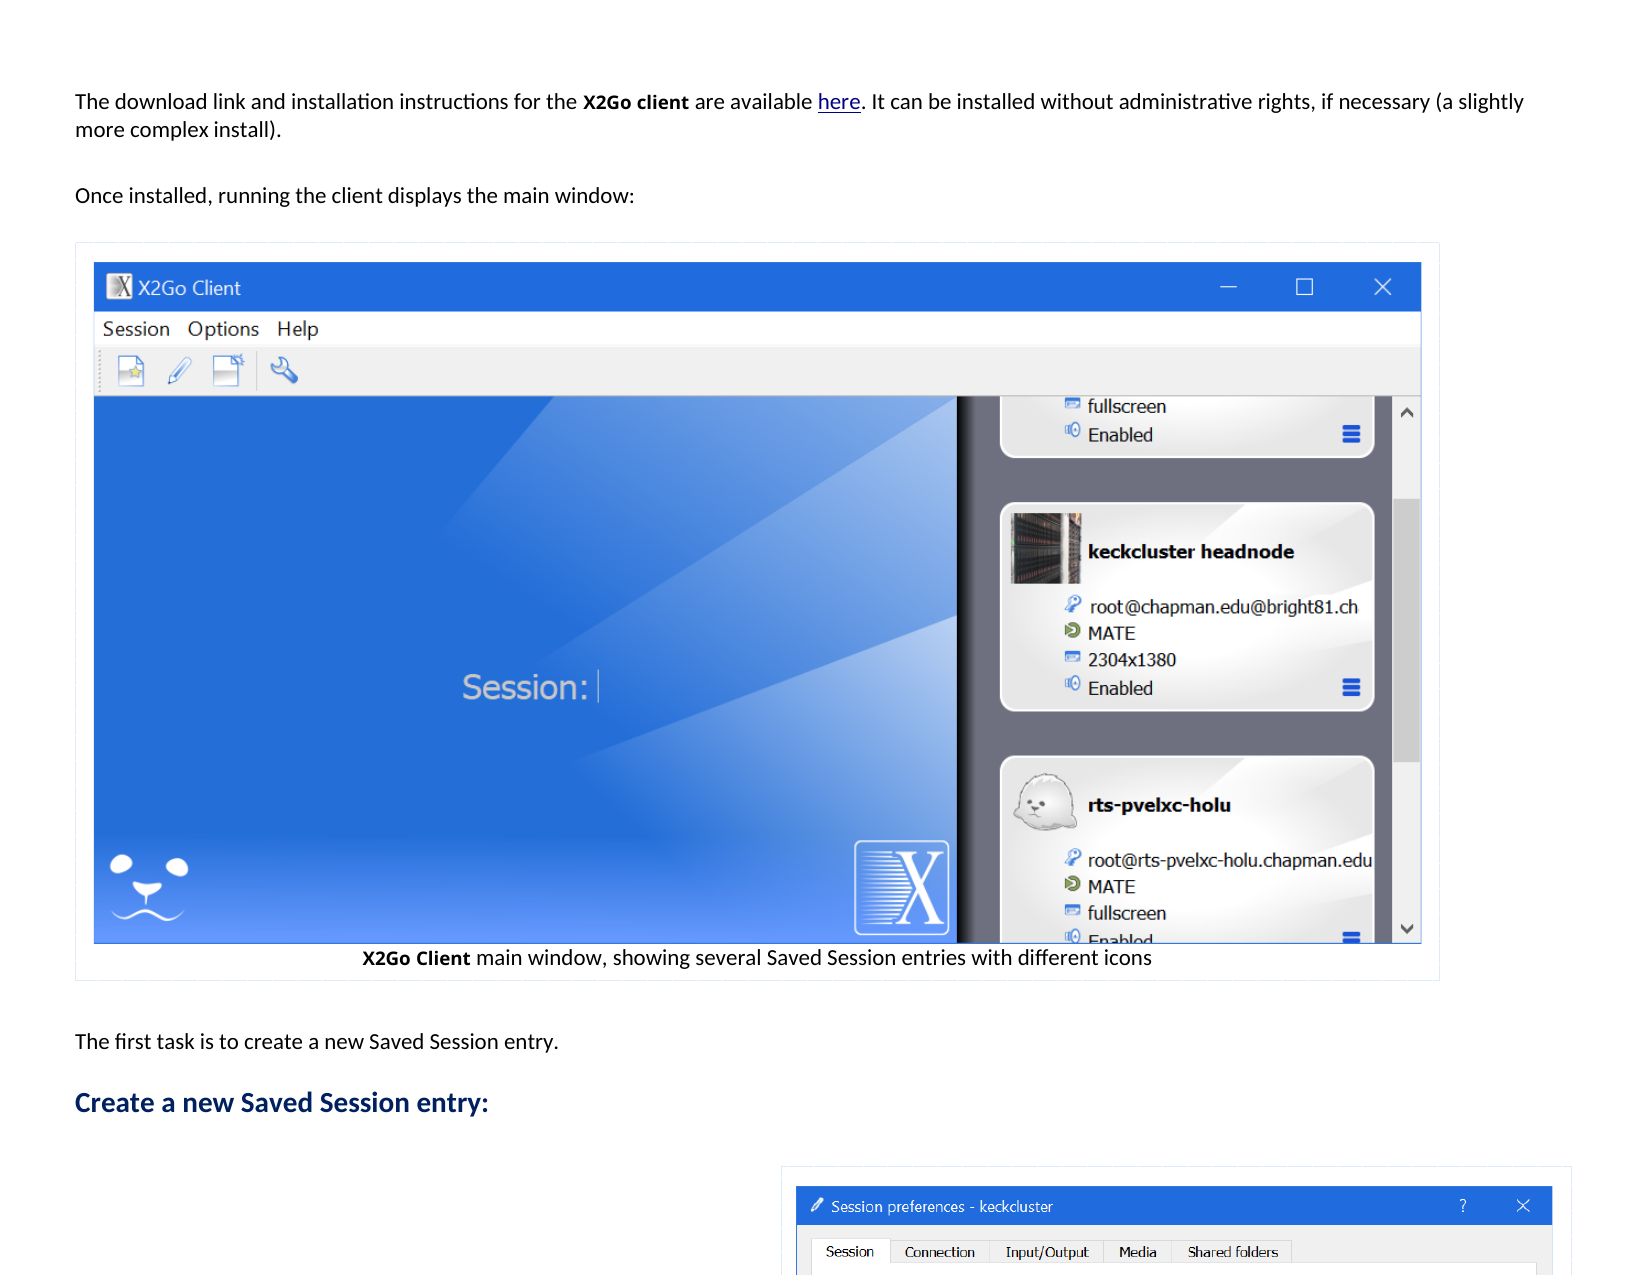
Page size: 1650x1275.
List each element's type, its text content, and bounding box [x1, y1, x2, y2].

picture [93, 262, 1422, 944]
picture [796, 1186, 1553, 1275]
text Once installed, running the client displays the main window: [75, 181, 1575, 209]
text The download link and installation instructions for the X2Go client are available here. It can be installed without administrative rights, if necessary (a slightly more complex install). [75, 87, 1575, 143]
subtitle Create a new Saved Session entry: [75, 1084, 1575, 1120]
